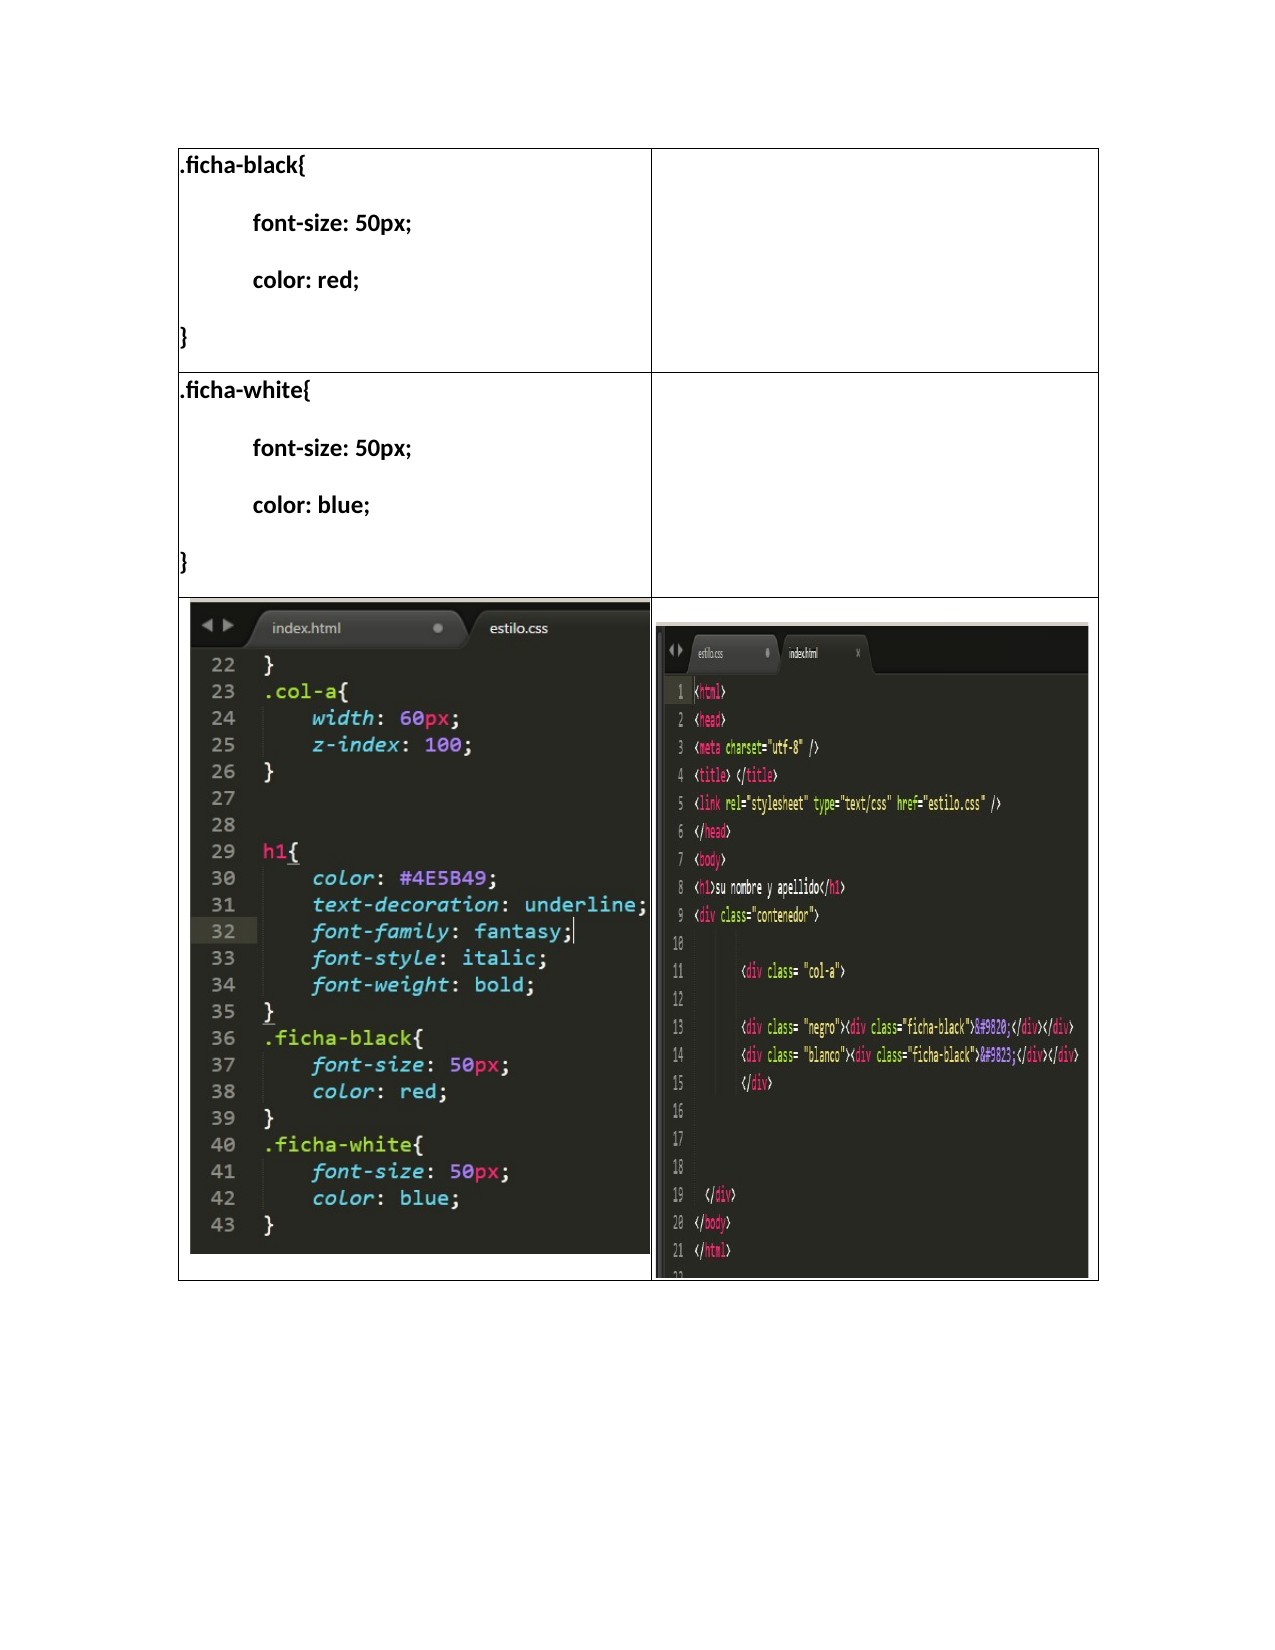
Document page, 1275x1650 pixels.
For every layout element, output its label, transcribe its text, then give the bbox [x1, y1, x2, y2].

table_cell [652, 598, 1098, 1280]
table_cell [652, 373, 1098, 597]
picture [190, 598, 650, 1254]
table_cell [652, 149, 1098, 372]
table_cell [179, 598, 651, 1280]
table_cell .ficha-black{ font-size: 50px; color: red; } [179, 149, 651, 372]
table_cell .ficha-white{ font-size: 50px; color: blue; } [179, 373, 651, 597]
picture [655, 622, 1089, 1278]
